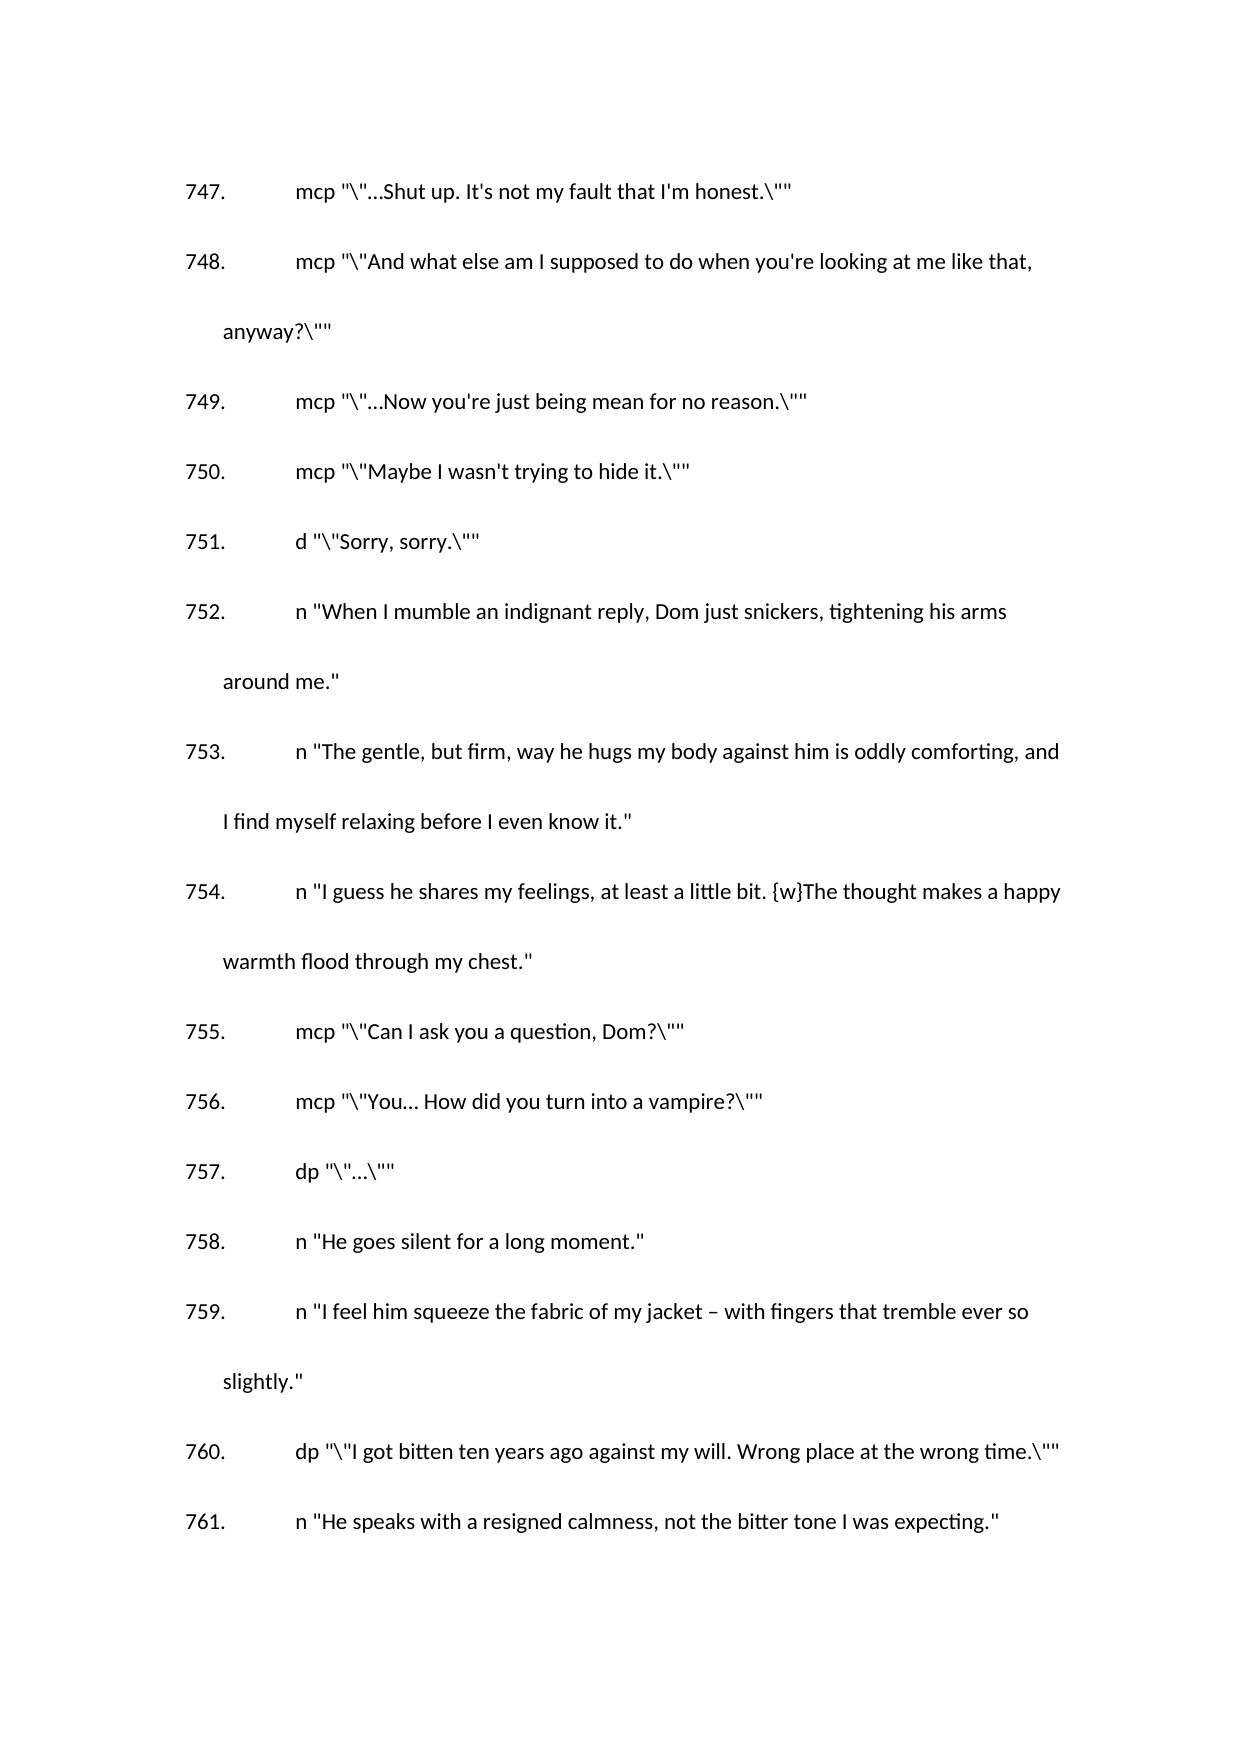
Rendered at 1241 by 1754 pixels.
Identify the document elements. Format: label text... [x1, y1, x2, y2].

list n "I feel him squeeze the fabric of my jacket – with fingers that tremble ever so slightly." [185, 1297, 1063, 1395]
list n "I guess he shares my feelings, at least a little bit. {w}The thought makes a happy warmth flood through my chest." [185, 877, 1063, 975]
list mcp "\"Maybe I wasn't trying to hide it.\"" [185, 457, 1063, 485]
list mcp "\"…Now you're just being mean for no reason.\"" [185, 387, 1063, 415]
list n "When I mumble an indignant reply, Dom just snickers, tightening his arms around me." [185, 597, 1063, 695]
list dp "\"I got bitten ten years ago against my will. Wrong place at the wrong time.\"" [185, 1437, 1063, 1465]
list n "He goes silent for a long moment." [185, 1227, 1063, 1255]
list mcp "\"Can I ask you a question, Dom?\"" [185, 1017, 1063, 1045]
list n "He speaks with a resigned calmness, not the bitter tone I was expecting." [185, 1507, 1063, 1535]
list mcp "\"You… How did you turn into a vampire?\"" [185, 1087, 1063, 1115]
list mcp "\"…Shut up. It's not my fault that I'm honest.\"" [185, 177, 1063, 205]
list d "\"Sorry, sorry.\"" [185, 527, 1063, 555]
list n "The gentle, but firm, way he hugs my body against him is oddly comforting, and I find myself relaxing before I even know it." [185, 737, 1063, 835]
list mcp "\"And what else am I supposed to do when you're looking at me like that, anyway?\"" [185, 247, 1063, 345]
list dp "\"…\"" [185, 1157, 1063, 1185]
